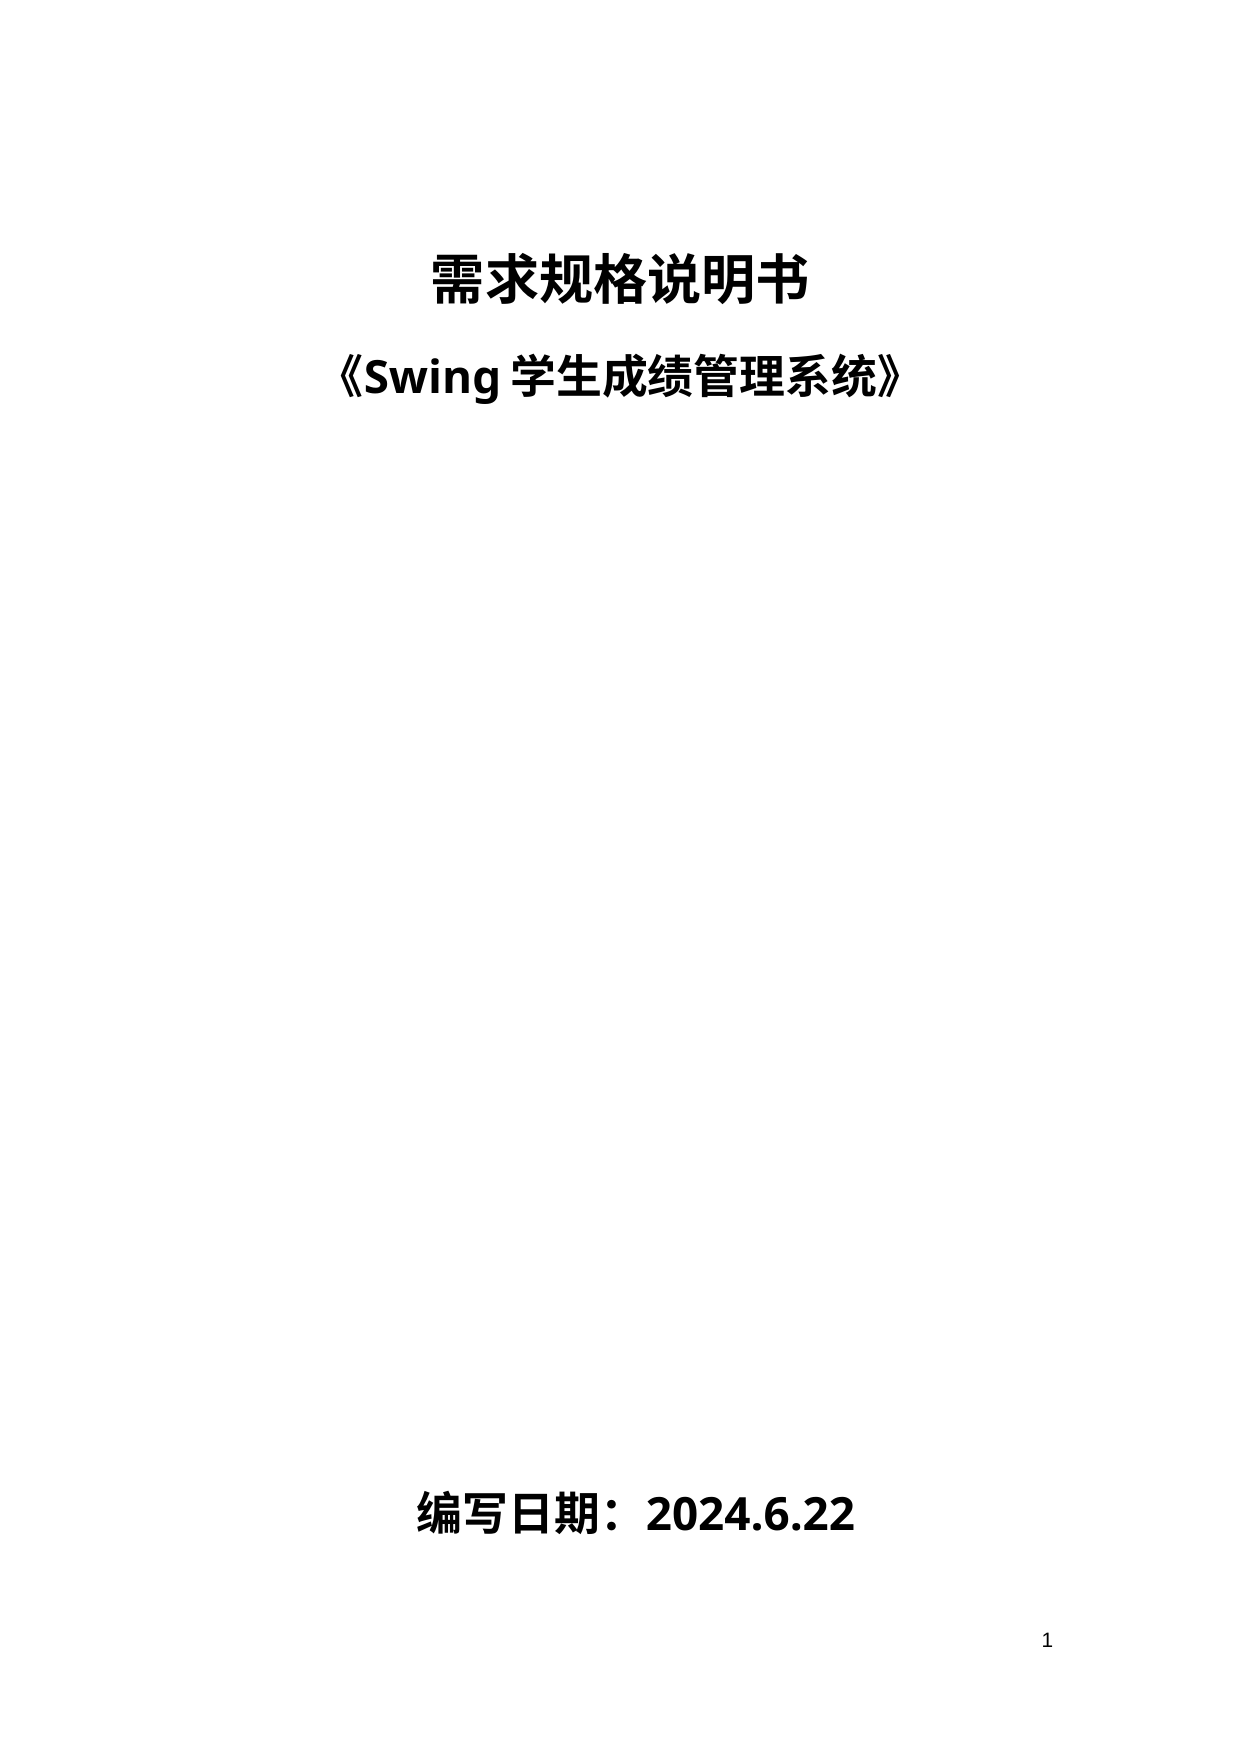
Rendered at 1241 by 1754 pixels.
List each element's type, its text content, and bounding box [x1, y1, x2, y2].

text 《Swing学生成绩管理系统》 [187, 324, 1053, 422]
text 需求规格说明书 [187, 227, 1053, 324]
text 编写日期：2024.6.22 [187, 1462, 1053, 1559]
